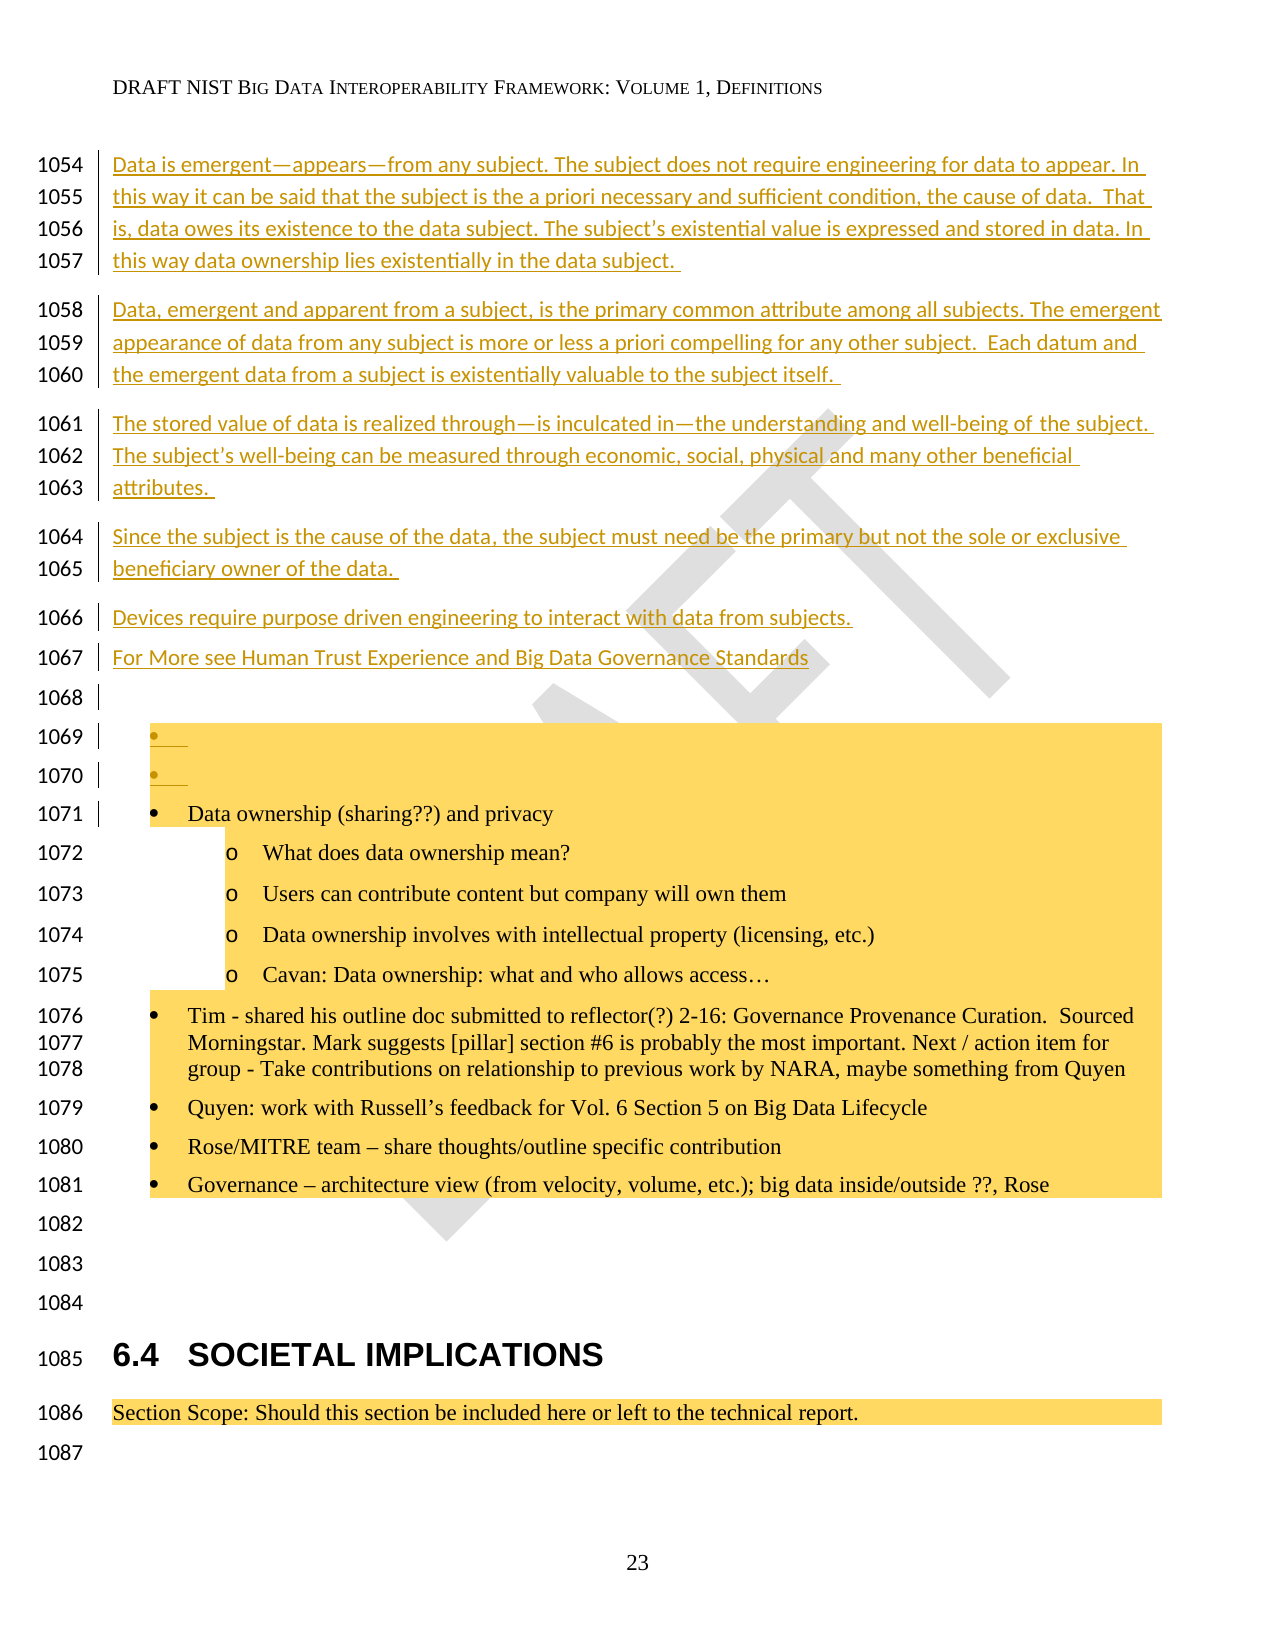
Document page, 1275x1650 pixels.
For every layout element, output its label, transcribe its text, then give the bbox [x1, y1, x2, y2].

list Data ownership involves with intellectual property (licensing, etc.) [225, 921, 1162, 949]
list Quyen: work with Russell’s feedback for Vol. 6 Section 5 on Big Data Lifecycle [150, 1094, 1162, 1120]
subtitle Societal Implications [112, 1335, 1162, 1374]
list Data ownership (sharing??) and privacy [150, 801, 1162, 827]
list Users can contribute content but company will own them [225, 880, 1162, 908]
list Cavan: Data ownership: what and who allows access… [225, 962, 1162, 990]
list Rose/MITRE team – share thoughts/outline specific contribution [150, 1133, 1162, 1159]
list Governance – architecture view (from velocity, volume, etc.); big data inside/outside ??, Rose [150, 1172, 1162, 1198]
list Tim - shared his outline doc submitted to reflector(?) 2-16: Governance Provenance Curation. Sourced Morningstar. Mark suggests [pillar] section #6 is probably the most important. Next / action item for group - Take contributions on relationship to previous work by NARA, maybe something from Quyen [150, 1002, 1162, 1081]
list What does data ownership mean? [225, 839, 1162, 868]
text Section Scope: Should this section be included here or left to the technical report. [112, 1399, 1162, 1425]
